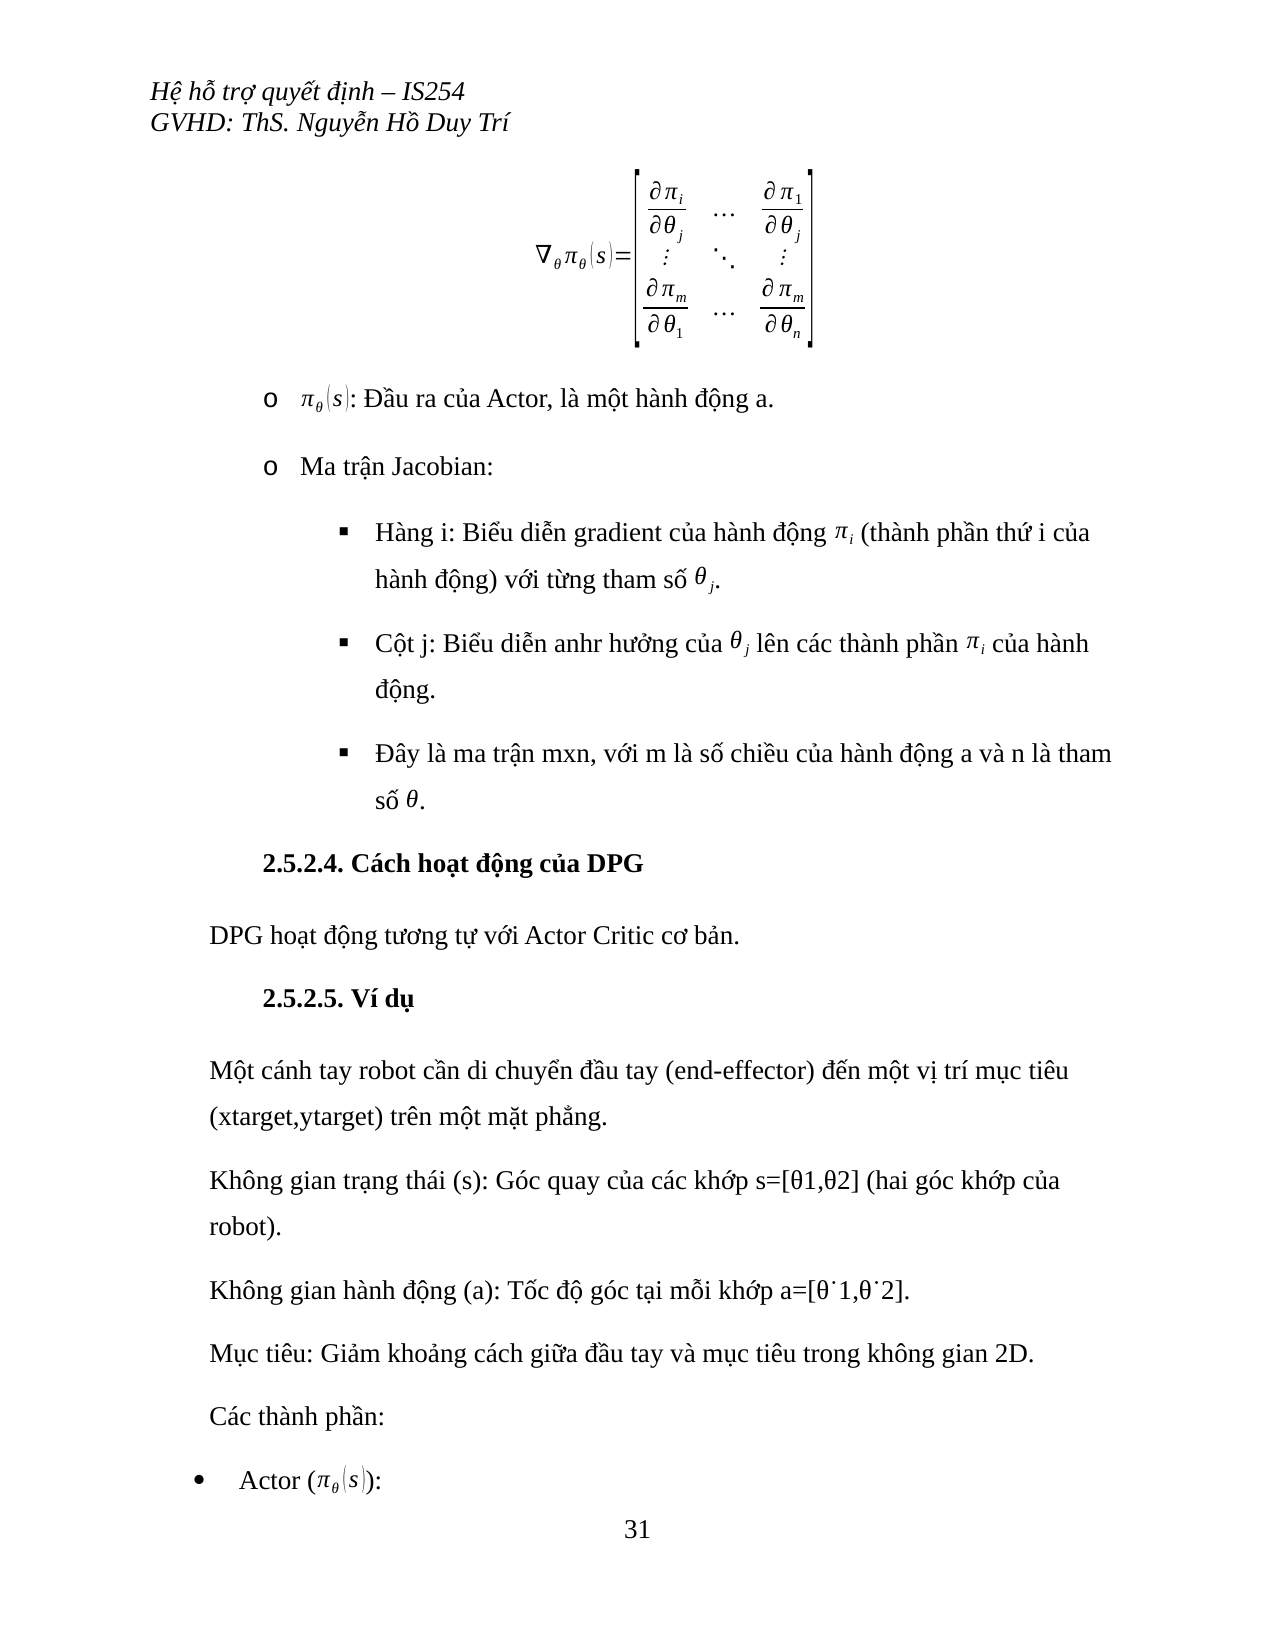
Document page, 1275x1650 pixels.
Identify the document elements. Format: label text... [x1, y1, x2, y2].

text Một cánh tay robot cần di chuyển đầu tay (end-effector) đến một vị trí mục tiêu (xtarget,ytarget) trên một mặt phẳng. [209, 1054, 1125, 1132]
text Ví dụ [262, 982, 1125, 1013]
list Actor (): [194, 1464, 1125, 1497]
list Cột j: Biểu diễn anhr hưởng của lên các thành phần của hành động. [337, 627, 1125, 705]
text Không gian hành động (a): Tốc độ góc tại mỗi khớp a=[θ˙1​,θ˙2​]. [209, 1274, 1125, 1305]
text Mục tiêu: Giảm khoảng cách giữa đầu tay và mục tiêu trong không gian 2D. [209, 1337, 1125, 1368]
list Đây là ma trận mxn, với m là số chiều của hành động a và n là tham số . [337, 737, 1125, 815]
text Cách hoạt động của DPG [262, 847, 1125, 878]
list Hàng i: Biểu diễn gradient của hành động (thành phần thứ i của hành động) với từng tham số . [337, 516, 1125, 594]
list Ma trận Jacobian: [262, 449, 1125, 483]
text Các thành phần: [209, 1400, 1125, 1432]
text Không gian trạng thái (s): Góc quay của các khớp s=[θ1​,θ2​] (hai góc khớp của robot). [209, 1164, 1125, 1242]
text DPG hoạt động tương tự với Actor Critic cơ bản. [209, 919, 1125, 950]
list : Đầu ra của Actor, là một hành động a. [262, 382, 1125, 416]
